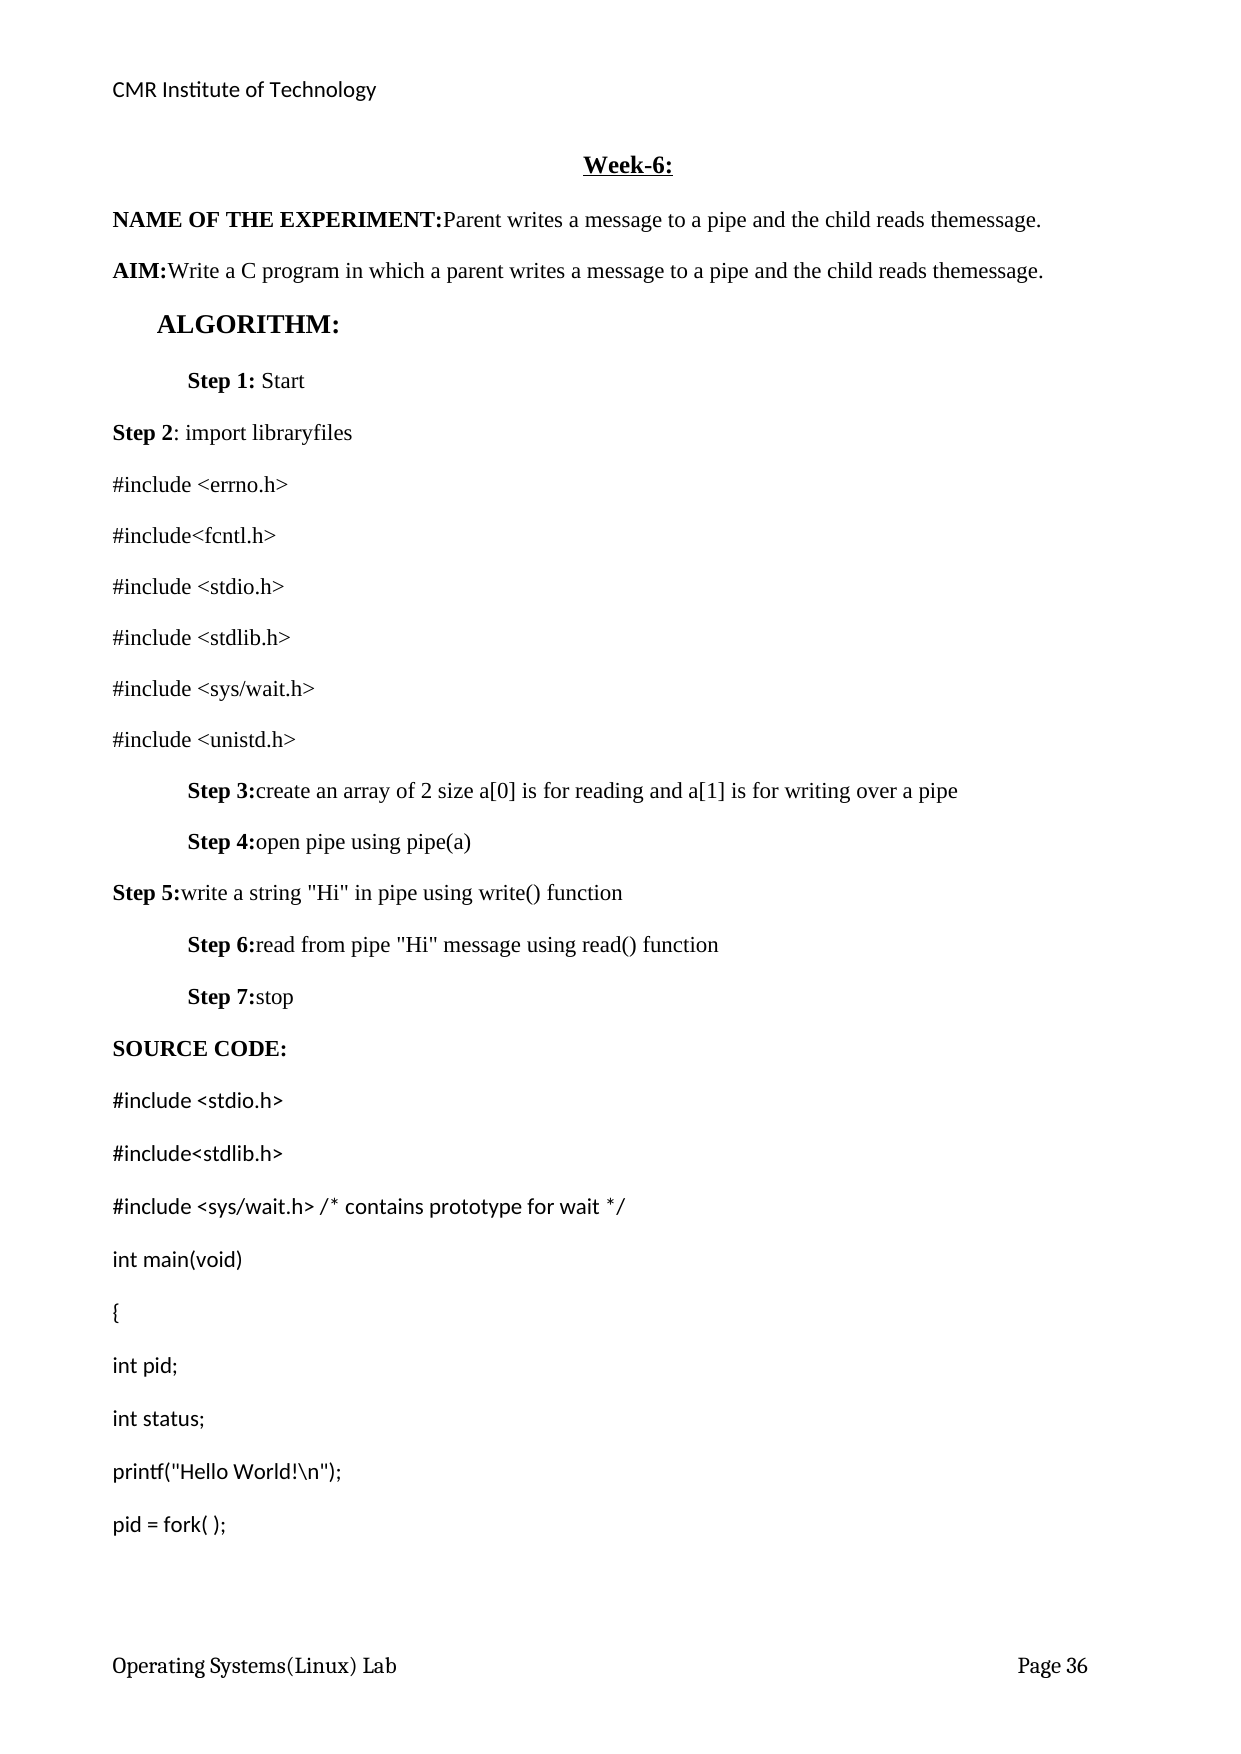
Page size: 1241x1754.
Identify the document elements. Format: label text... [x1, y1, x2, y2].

text #include <unistd.h> [112, 726, 1130, 752]
text #include<stdlib.h> [112, 1139, 1144, 1167]
text #include <errno.h> [112, 471, 1130, 497]
text { [112, 1298, 1144, 1326]
text Step 7:stop [112, 983, 1130, 1009]
text #include<fcntl.h> [112, 522, 1130, 548]
text Step 3:create an array of 2 size a[0] is for reading and a[1] is for writing over a pipe [112, 777, 1130, 803]
text AIM:Write a C program in which a parent writes a message to a pipe and the child reads themessage. [112, 257, 1130, 283]
text Step 1: Start [112, 367, 1130, 393]
text Step 5:write a string "Hi" in pipe using write() function [112, 879, 1130, 906]
subtitle ALGORITHM: [150, 308, 1130, 339]
text Week-6: [112, 150, 1144, 179]
text #include <stdio.h> [112, 573, 1130, 599]
text int main(void) [112, 1245, 1144, 1273]
text pid = fork( ); [112, 1510, 1144, 1538]
text int pid; [112, 1351, 1144, 1379]
text #include <sys/wait.h> /* contains prototype for wait */ [112, 1192, 1144, 1220]
text NAME OF THE EXPERIMENT:Parent writes a message to a pipe and the child reads themessage. [112, 206, 1130, 232]
text printf("Hello World!\n"); [112, 1457, 1144, 1485]
text #include <stdio.h> [112, 1086, 1144, 1114]
text SOURCE CODE: [112, 1035, 1130, 1061]
text Step 2: import libraryfiles [112, 419, 1130, 445]
text Step 4:open pipe using pipe(a) [112, 828, 1130, 854]
text Step 6:read from pipe "Hi" message using read() function [112, 931, 1130, 957]
text int status; [112, 1404, 1144, 1432]
text #include <stdlib.h> [112, 624, 1130, 650]
text #include <sys/wait.h> [112, 675, 1130, 701]
